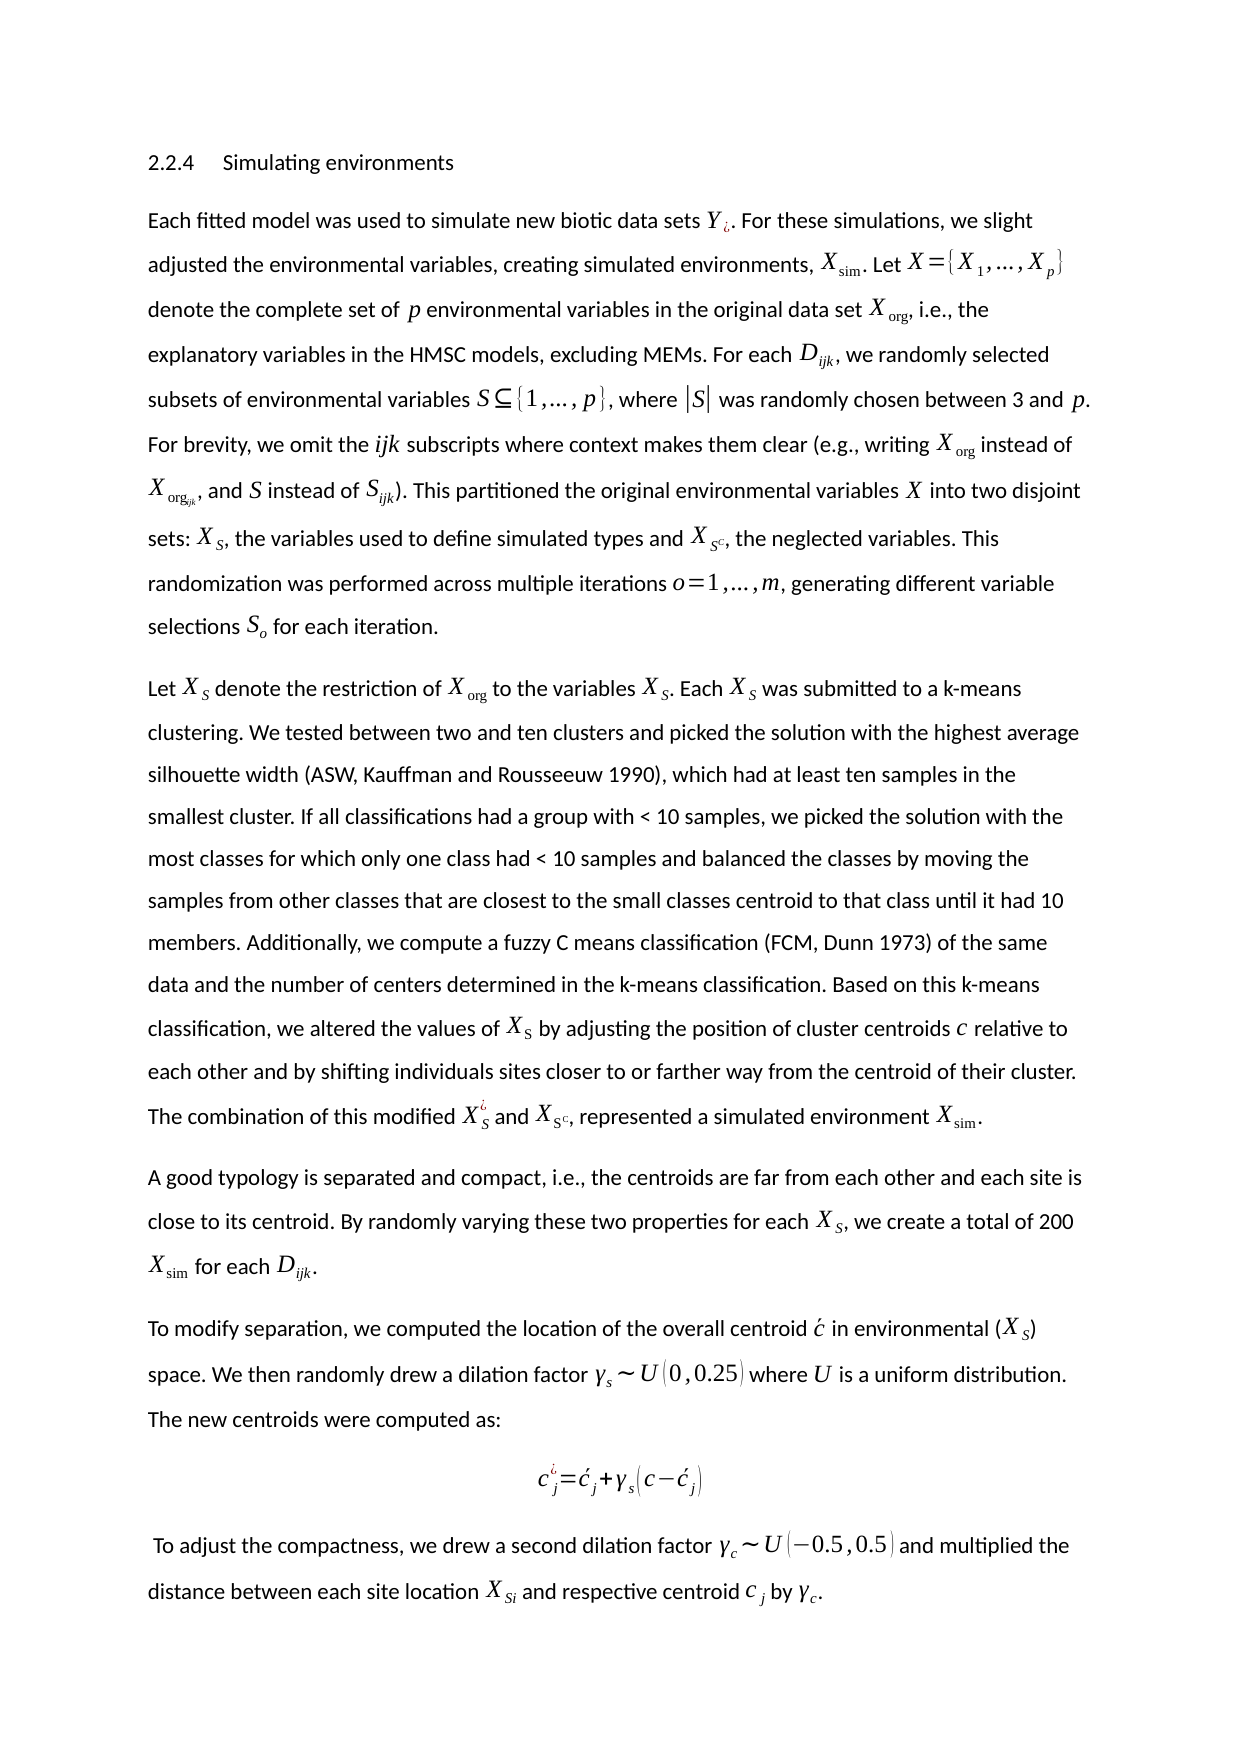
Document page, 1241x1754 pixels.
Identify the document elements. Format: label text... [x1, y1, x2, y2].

text Each fitted model was used to simulate new biotic data sets . For these simulations, we slight adjusted the environmental variables, creating simulated environments, . Let denote the complete set of environmental variables in the original data set , i.e., the explanatory variables in the HMSC models, excluding MEMs. For each , we randomly selected subsets of environmental variables , where was randomly chosen between 3 and . For brevity, we omit the subscripts where context makes them clear (e.g., writing instead of , and instead of ). This partitioned the original environmental variables into two disjoint sets: , the variables used to define simulated types and , the neglected variables. This randomization was performed across multiple iterations , generating different variable selections for each iteration. [148, 206, 1093, 642]
text To adjust the compactness, we drew a second dilation factor and multiplied the distance between each site location and respective centroid by . [148, 1529, 1093, 1607]
text 2.2.4 Simulating environments [148, 148, 1093, 176]
text To modify separation, we computed the location of the overall centroid in environmental () space. We then randomly drew a dilation factor where is a uniform distribution. The new centroids were computed as: [148, 1313, 1093, 1433]
text Let denote the restriction of to the variables . Each was submitted to a k-means clustering. We tested between two and ten clusters and picked the solution with the highest average silhouette width (ASW, Kauffman and Rousseeuw 1990), which had at least ten samples in the smallest cluster. If all classifications had a group with < 10 samples, we picked the solution with the most classes for which only one class had < 10 samples and balanced the classes by moving the samples from other classes that are closest to the small classes centroid to that class until it had 10 members. Additionally, we compute a fuzzy C means classification (FCM, Dunn 1973) of the same data and the number of centers determined in the k-means classification. Based on this k-means classification, we altered the values of by adjusting the position of cluster centroids relative to each other and by shifting individuals sites closer to or farther way from the centroid of their cluster. The combination of this modified and , represented a simulated environment . [148, 673, 1093, 1133]
text A good typology is separated and compact, i.e., the centroids are far from each other and each site is close to its centroid. By randomly varying these two properties for each , we create a total of 200 for each . [148, 1163, 1093, 1282]
